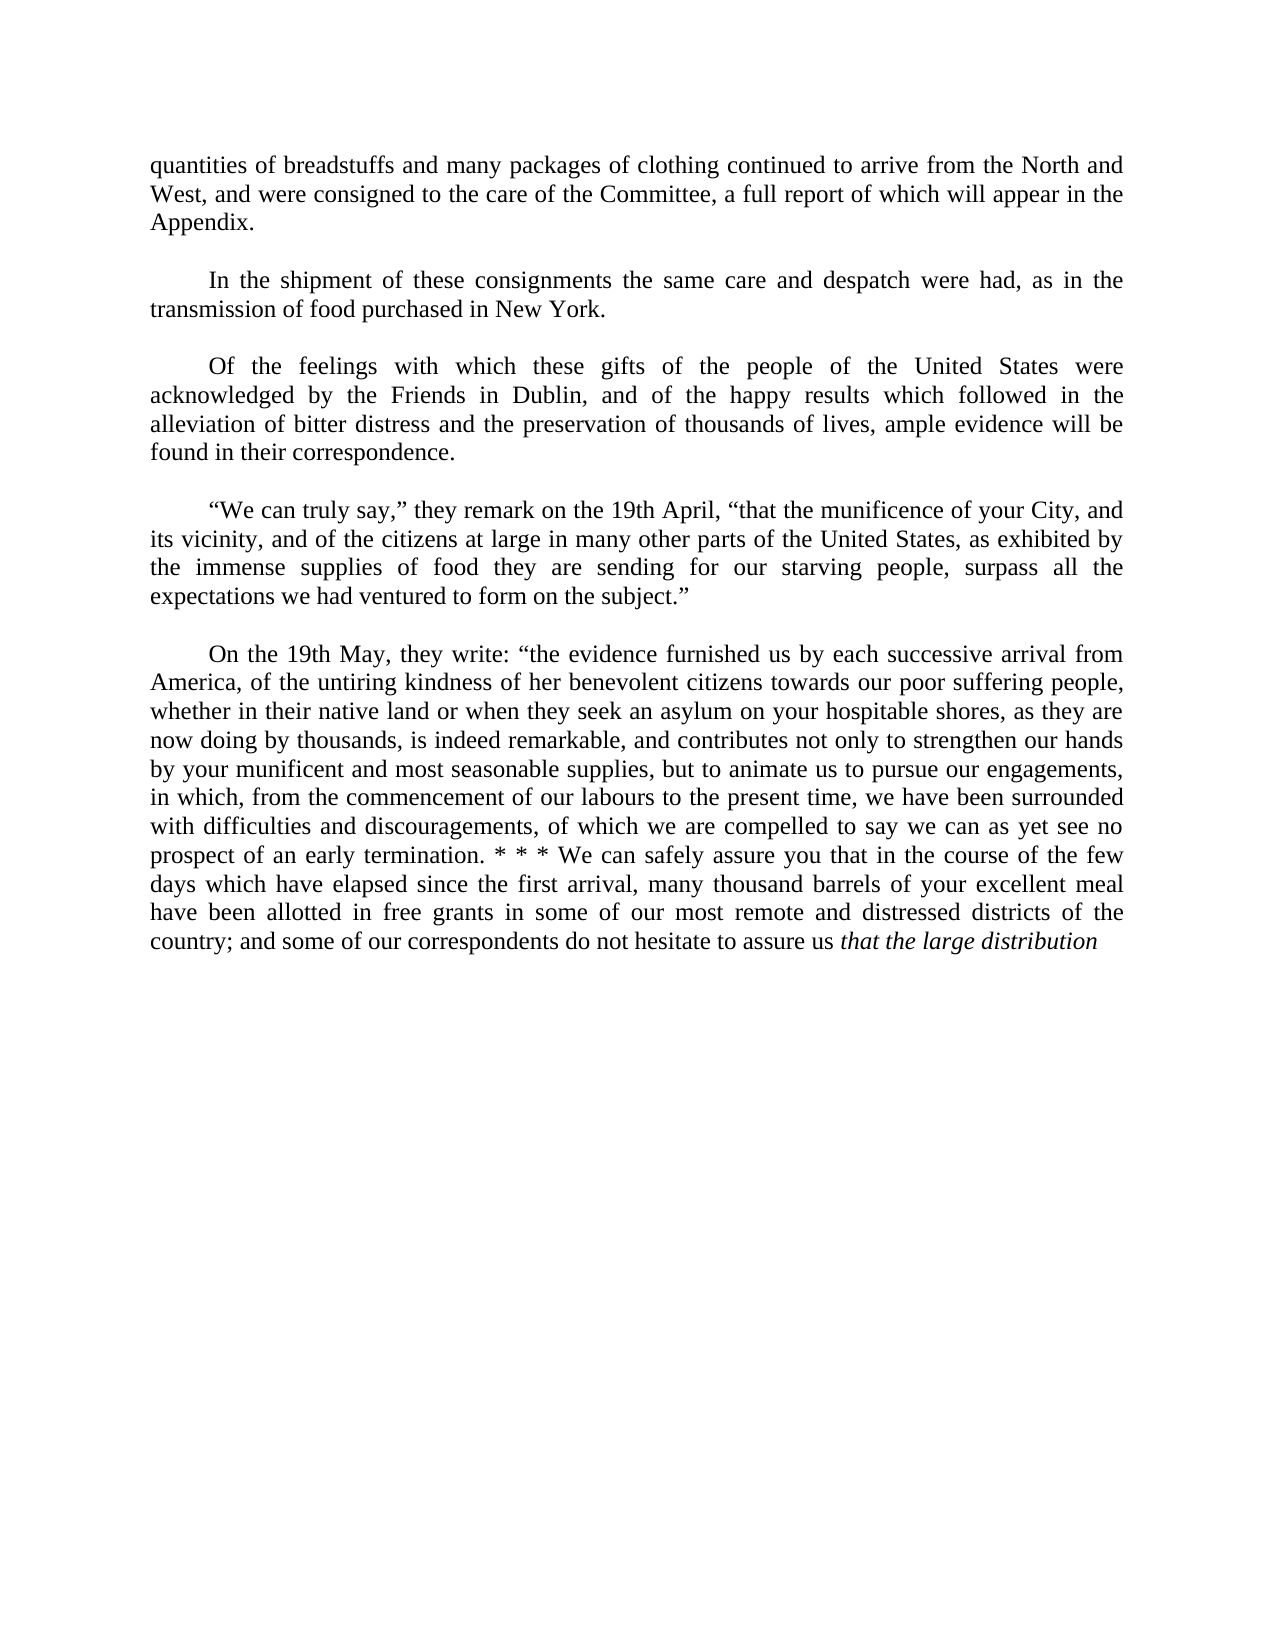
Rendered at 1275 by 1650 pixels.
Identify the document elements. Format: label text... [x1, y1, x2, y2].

text quantities of breadstuffs and many packages of clothing continued to arrive from the North and West, and were consigned to the care of the Committee, a full report of which will appear in the Appendix. [150, 150, 1125, 236]
text “We can truly say,” they remark on the 19th April, “that the munificence of your City, and its vicinity, and of the citizens at large in many other parts of the United States, as exhibited by the immense supplies of food they are sending for our starving people, surpass all the expectations we had ventured to form on the subject.” [150, 495, 1125, 610]
text In the shipment of these consignments the same care and despatch were had, as in the transmission of food purchased in New York. [150, 265, 1125, 322]
text Of the feelings with which these gifts of the people of the United States were acknowledged by the Friends in Dublin, and of the happy results which followed in the alleviation of bitter distress and the preservation of thousands of lives, ample evidence will be found in their correspondence. [150, 351, 1125, 466]
text On the 19th May, they write: “the evidence furnished us by each successive arrival from America, of the untiring kindness of her benevolent citizens towards our poor suffering people, whether in their native land or when they seek an asylum on your hospitable shores, as they are now doing by thousands, is indeed remarkable, and contributes not only to strengthen our hands by your munificent and most seasonable supplies, but to animate us to pursue our engagements, in which, from the commencement of our labours to the present time, we have been surrounded with difficulties and discouragements, of which we are compelled to say we can as yet see no prospect of an early termination. * * * We can safely assure you that in the course of the few days which have elapsed since the first arrival, many thousand barrels of your excellent meal have been allotted in free grants in some of our most remote and distressed districts of the country; and some of our correspondents do not hesitate to assure us that the large distribution [150, 639, 1125, 955]
